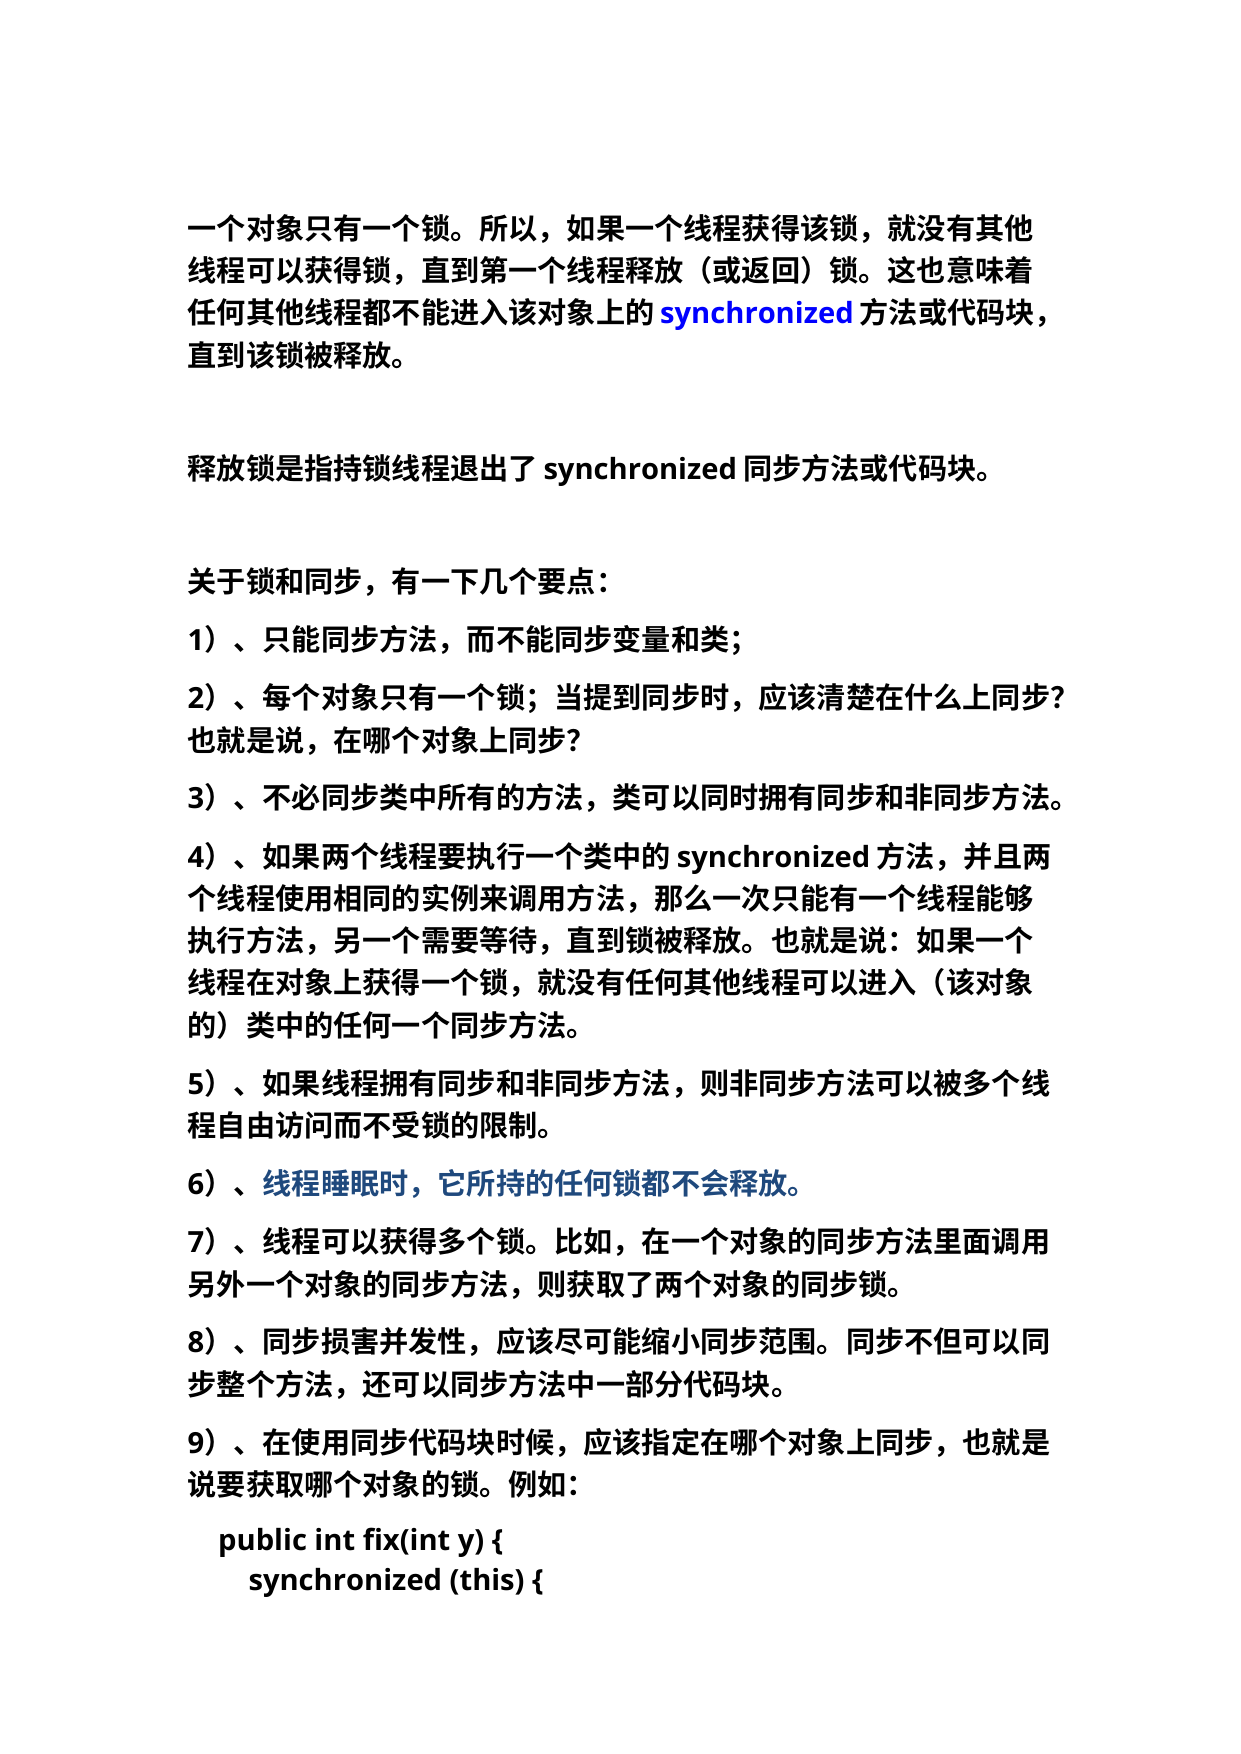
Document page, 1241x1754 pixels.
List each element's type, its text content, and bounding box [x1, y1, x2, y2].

text 3）、不必同步类中所有的方法，类可以同时拥有同步和非同步方法。 [187, 775, 1053, 817]
text 6）、线程睡眠时，它所持的任何锁都不会释放。 [187, 1161, 1053, 1203]
text 4）、如果两个线程要执行一个类中的synchronized方法，并且两个线程使用相同的实例来调用方法，那么一次只能有一个线程能够执行方法，另一个需要等待，直到锁被释放。也就是说：如果一个线程在对象上获得一个锁，就没有任何其他线程可以进入（该对象的）类中的任何一个同步方法。 [187, 833, 1053, 1045]
text 5）、如果线程拥有同步和非同步方法，则非同步方法可以被多个线程自由访问而不受锁的限制。 [187, 1060, 1053, 1145]
text 9）、在使用同步代码块时候，应该指定在哪个对象上同步，也就是说要获取哪个对象的锁。例如： [187, 1419, 1053, 1504]
text 7）、线程可以获得多个锁。比如，在一个对象的同步方法里面调用另外一个对象的同步方法，则获取了两个对象的同步锁。 [187, 1219, 1053, 1303]
text 1）、只能同步方法，而不能同步变量和类； [187, 617, 1053, 659]
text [187, 1519, 1053, 1599]
text 关于锁和同步，有一下几个要点： [187, 559, 1053, 601]
text 8）、同步损害并发性，应该尽可能缩小同步范围。同步不但可以同步整个方法，还可以同步方法中一部分代码块。 [187, 1319, 1053, 1404]
text 释放锁是指持锁线程退出了synchronized同步方法或代码块。 [187, 446, 1053, 488]
text 2）、每个对象只有一个锁；当提到同步时，应该清楚在什么上同步？也就是说，在哪个对象上同步？ [187, 675, 1053, 759]
text 一个对象只有一个锁。所以，如果一个线程获得该锁，就没有其他线程可以获得锁，直到第一个线程释放（或返回）锁。这也意味着任何其他线程都不能进入该对象上的synchronized方法或代码块，直到该锁被释放。 [187, 205, 1053, 374]
